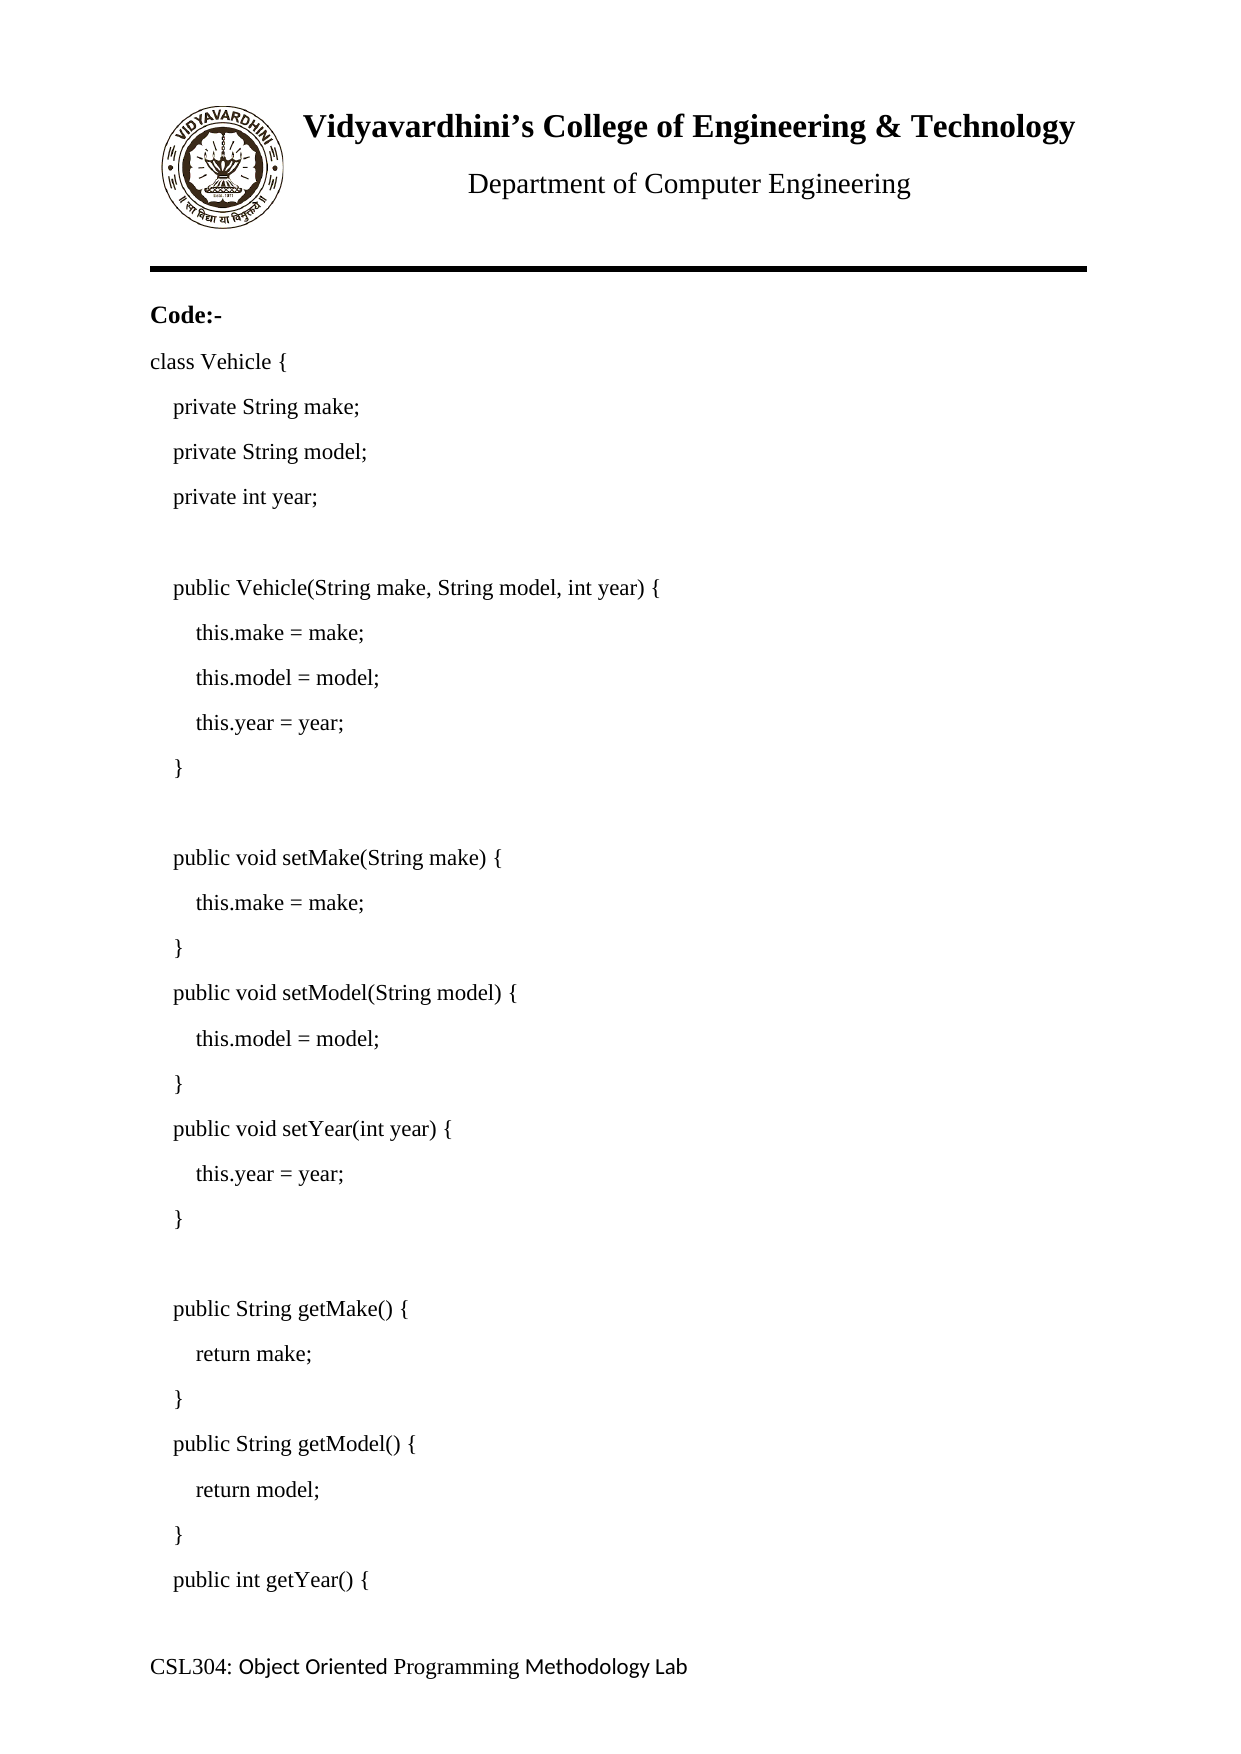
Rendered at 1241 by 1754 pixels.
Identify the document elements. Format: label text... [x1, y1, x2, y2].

text public Vehicle(String make, String model, int year) { [150, 573, 1090, 600]
text public int getYear() { [150, 1566, 1090, 1592]
text private String make; [150, 393, 1090, 419]
text Code:- [150, 300, 1090, 329]
text public void setModel(String model) { [150, 979, 1090, 1006]
text this.year = year; [150, 709, 1090, 735]
text private String model; [150, 438, 1090, 464]
text return model; [150, 1476, 1090, 1502]
text this.year = year; [150, 1160, 1090, 1186]
text this.make = make; [150, 619, 1090, 645]
text } [150, 1521, 1090, 1547]
text } [150, 1385, 1090, 1412]
text } [150, 754, 1090, 780]
text public void setMake(String make) { [150, 844, 1090, 871]
text return make; [150, 1340, 1090, 1367]
text private int year; [150, 483, 1090, 510]
text } [150, 934, 1090, 961]
text this.model = model; [150, 1024, 1090, 1051]
picture [161, 106, 284, 229]
text } [150, 1070, 1090, 1096]
text public String getModel() { [150, 1431, 1090, 1457]
text public void setYear(int year) { [150, 1115, 1090, 1141]
text public String getMake() { [150, 1295, 1090, 1322]
text } [150, 1205, 1090, 1231]
text this.model = model; [150, 664, 1090, 690]
text class Vehicle { [150, 348, 1090, 374]
text this.make = make; [150, 889, 1090, 916]
